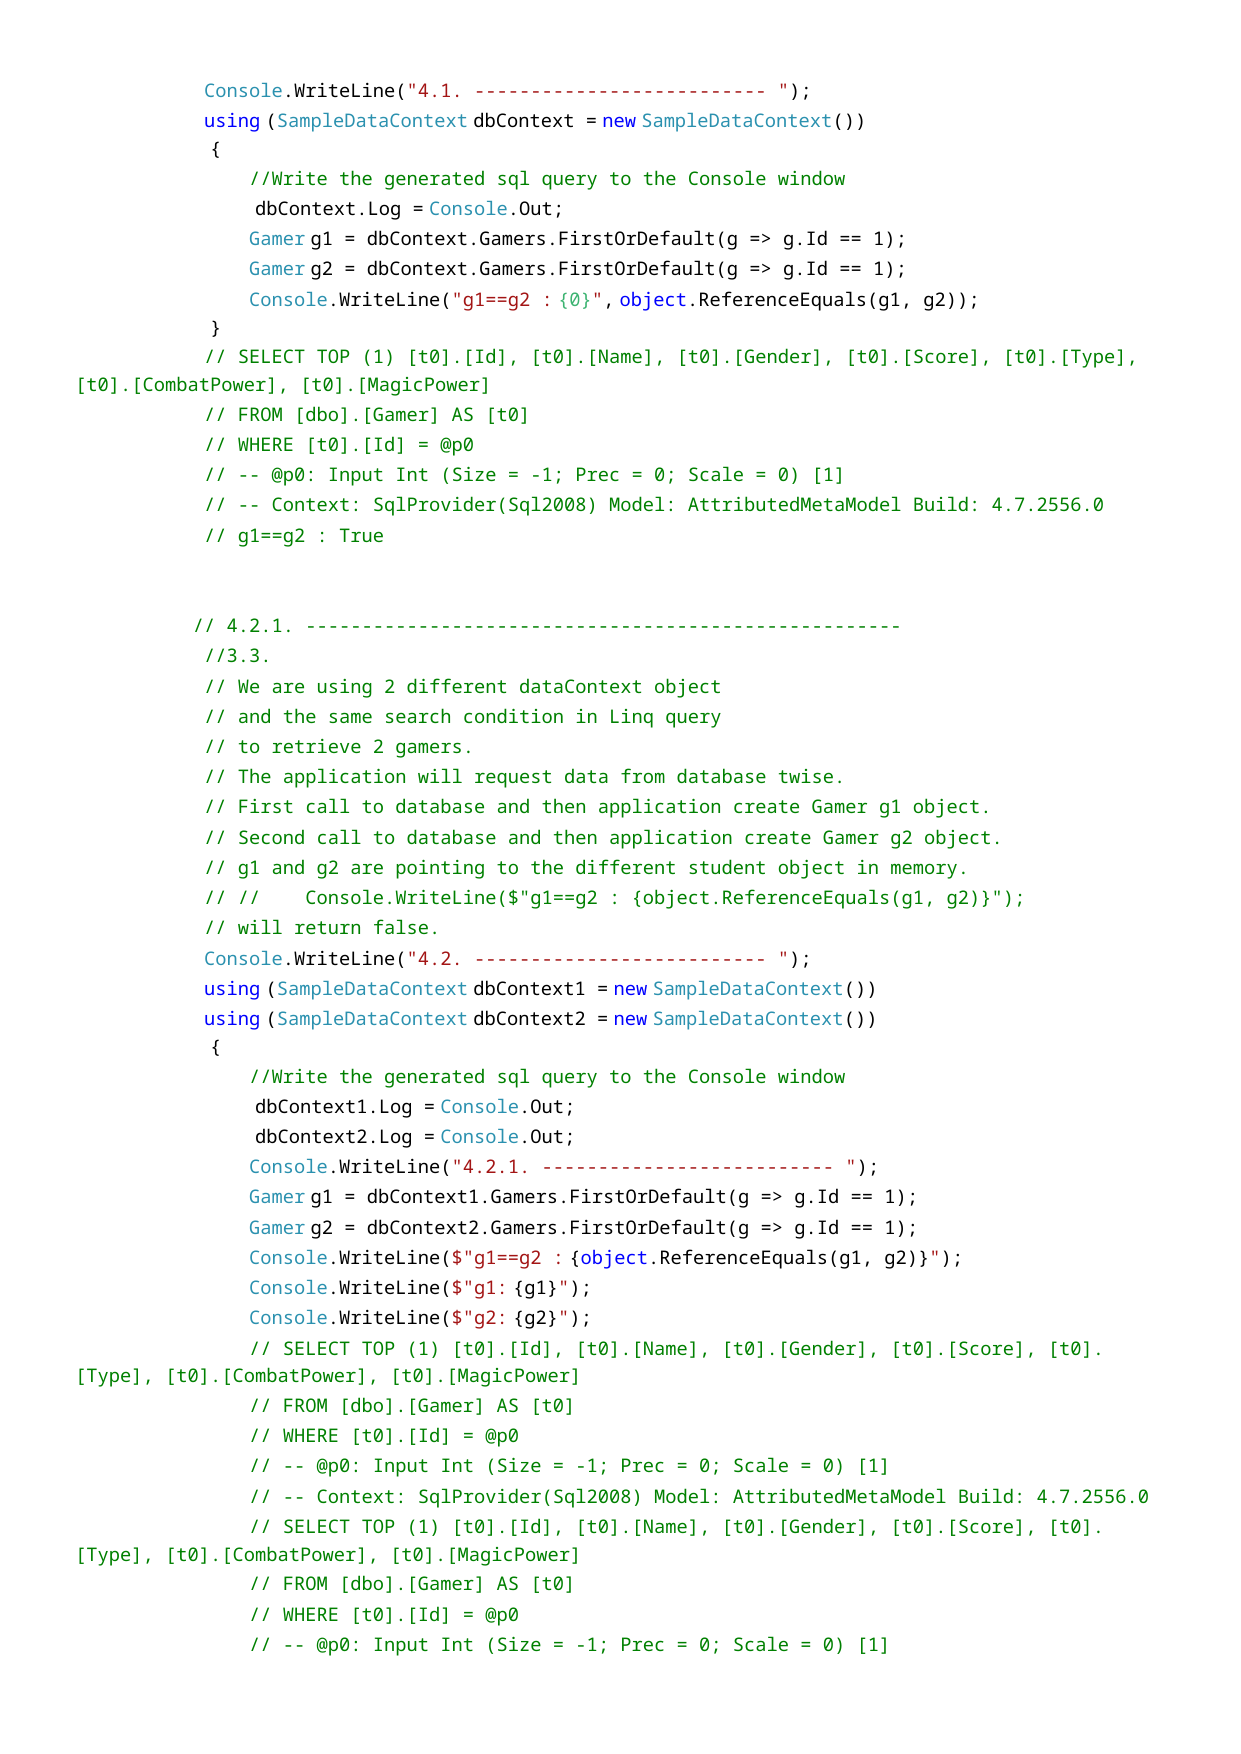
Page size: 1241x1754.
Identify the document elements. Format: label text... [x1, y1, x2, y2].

text // and the same search condition in Linq query [75, 701, 1165, 729]
text // to retrieve 2 gamers. [75, 731, 1165, 759]
text Console.WriteLine($"g1==g2 : {object.ReferenceEquals(g1, g2)}"); [75, 1242, 1165, 1270]
text Gamer g1 = dbContext.Gamers.FirstOrDefault(g => g.Id == 1); [75, 223, 1165, 251]
text // SELECT TOP (1) [t0].[Id], [t0].[Name], [t0].[Gender], [t0].[Score], [t0].[Type], [t0].[CombatPower], [t0].[MagicPower] [75, 1511, 1165, 1567]
text // WHERE [t0].[Id] = @p0 [75, 429, 1165, 457]
text // FROM [dbo].[Gamer] AS [t0] [75, 1390, 1165, 1418]
text // g1==g2 : True [75, 520, 1165, 548]
text // -- @p0: Input Int (Size = -1; Prec = 0; Scale = 0) [1] [75, 1451, 1165, 1479]
text Console.WriteLine("4.1. -------------------------- "); [75, 75, 1165, 103]
text // WHERE [t0].[Id] = @p0 [75, 1420, 1165, 1448]
text // -- Context: SqlProvider(Sql2008) Model: AttributedMetaModel Build: 4.7.2556.0 [75, 1481, 1165, 1509]
text // FROM [dbo].[Gamer] AS [t0] [75, 1568, 1165, 1597]
text { [75, 135, 1165, 161]
text //Write the generated sql query to the Console window [75, 163, 1165, 191]
text Gamer g2 = dbContext.Gamers.FirstOrDefault(g => g.Id == 1); [75, 253, 1165, 282]
text // Second call to database and then application create Gamer g2 object. [75, 822, 1165, 850]
text { [75, 1033, 1165, 1059]
text Console.WriteLine("4.2.1. -------------------------- "); [75, 1151, 1165, 1179]
text dbContext1.Log = Console.Out; [75, 1091, 1165, 1119]
text Console.WriteLine($"g1: {g1}"); [75, 1272, 1165, 1300]
text // First call to database and then application create Gamer g1 object. [75, 792, 1165, 820]
text // FROM [dbo].[Gamer] AS [t0] [75, 399, 1165, 427]
text dbContext2.Log = Console.Out; [75, 1121, 1165, 1149]
text // The application will request data from database twise. [75, 761, 1165, 789]
text // -- @p0: Input Int (Size = -1; Prec = 0; Scale = 0) [1] [75, 1629, 1165, 1657]
text //3.3. [75, 641, 1165, 669]
text // -- Context: SqlProvider(Sql2008) Model: AttributedMetaModel Build: 4.7.2556.0 [75, 489, 1165, 518]
text Console.WriteLine("4.2. -------------------------- "); [75, 943, 1165, 971]
text Console.WriteLine("g1==g2 : {0}", object.ReferenceEquals(g1, g2)); [75, 284, 1165, 312]
text // SELECT TOP (1) [t0].[Id], [t0].[Name], [t0].[Gender], [t0].[Score], [t0].[Type], [t0].[CombatPower], [t0].[MagicPower] [75, 1333, 1165, 1388]
text // 4.2.1. ----------------------------------------------------- [75, 610, 1165, 638]
text } [75, 314, 1165, 339]
text using (SampleDataContext dbContext2 = new SampleDataContext()) [75, 1003, 1165, 1031]
text Gamer g2 = dbContext2.Gamers.FirstOrDefault(g => g.Id == 1); [75, 1212, 1165, 1240]
text Gamer g1 = dbContext1.Gamers.FirstOrDefault(g => g.Id == 1); [75, 1182, 1165, 1210]
text // will return false. [75, 912, 1165, 941]
text // g1 and g2 are pointing to the different student object in memory. [75, 852, 1165, 880]
text // WHERE [t0].[Id] = @p0 [75, 1599, 1165, 1627]
text using (SampleDataContext dbContext1 = new SampleDataContext()) [75, 973, 1165, 1001]
text dbContext.Log = Console.Out; [75, 193, 1165, 221]
text // SELECT TOP (1) [t0].[Id], [t0].[Name], [t0].[Gender], [t0].[Score], [t0].[Type], [t0].[CombatPower], [t0].[MagicPower] [75, 341, 1165, 397]
text // We are using 2 different dataContext object [75, 671, 1165, 699]
text //Write the generated sql query to the Console window [75, 1061, 1165, 1089]
text Console.WriteLine($"g2: {g2}"); [75, 1302, 1165, 1331]
text using (SampleDataContext dbContext = new SampleDataContext()) [75, 105, 1165, 133]
text // // Console.WriteLine($"g1==g2 : {object.ReferenceEquals(g1, g2)}"); [75, 882, 1165, 910]
text // -- @p0: Input Int (Size = -1; Prec = 0; Scale = 0) [1] [75, 459, 1165, 487]
